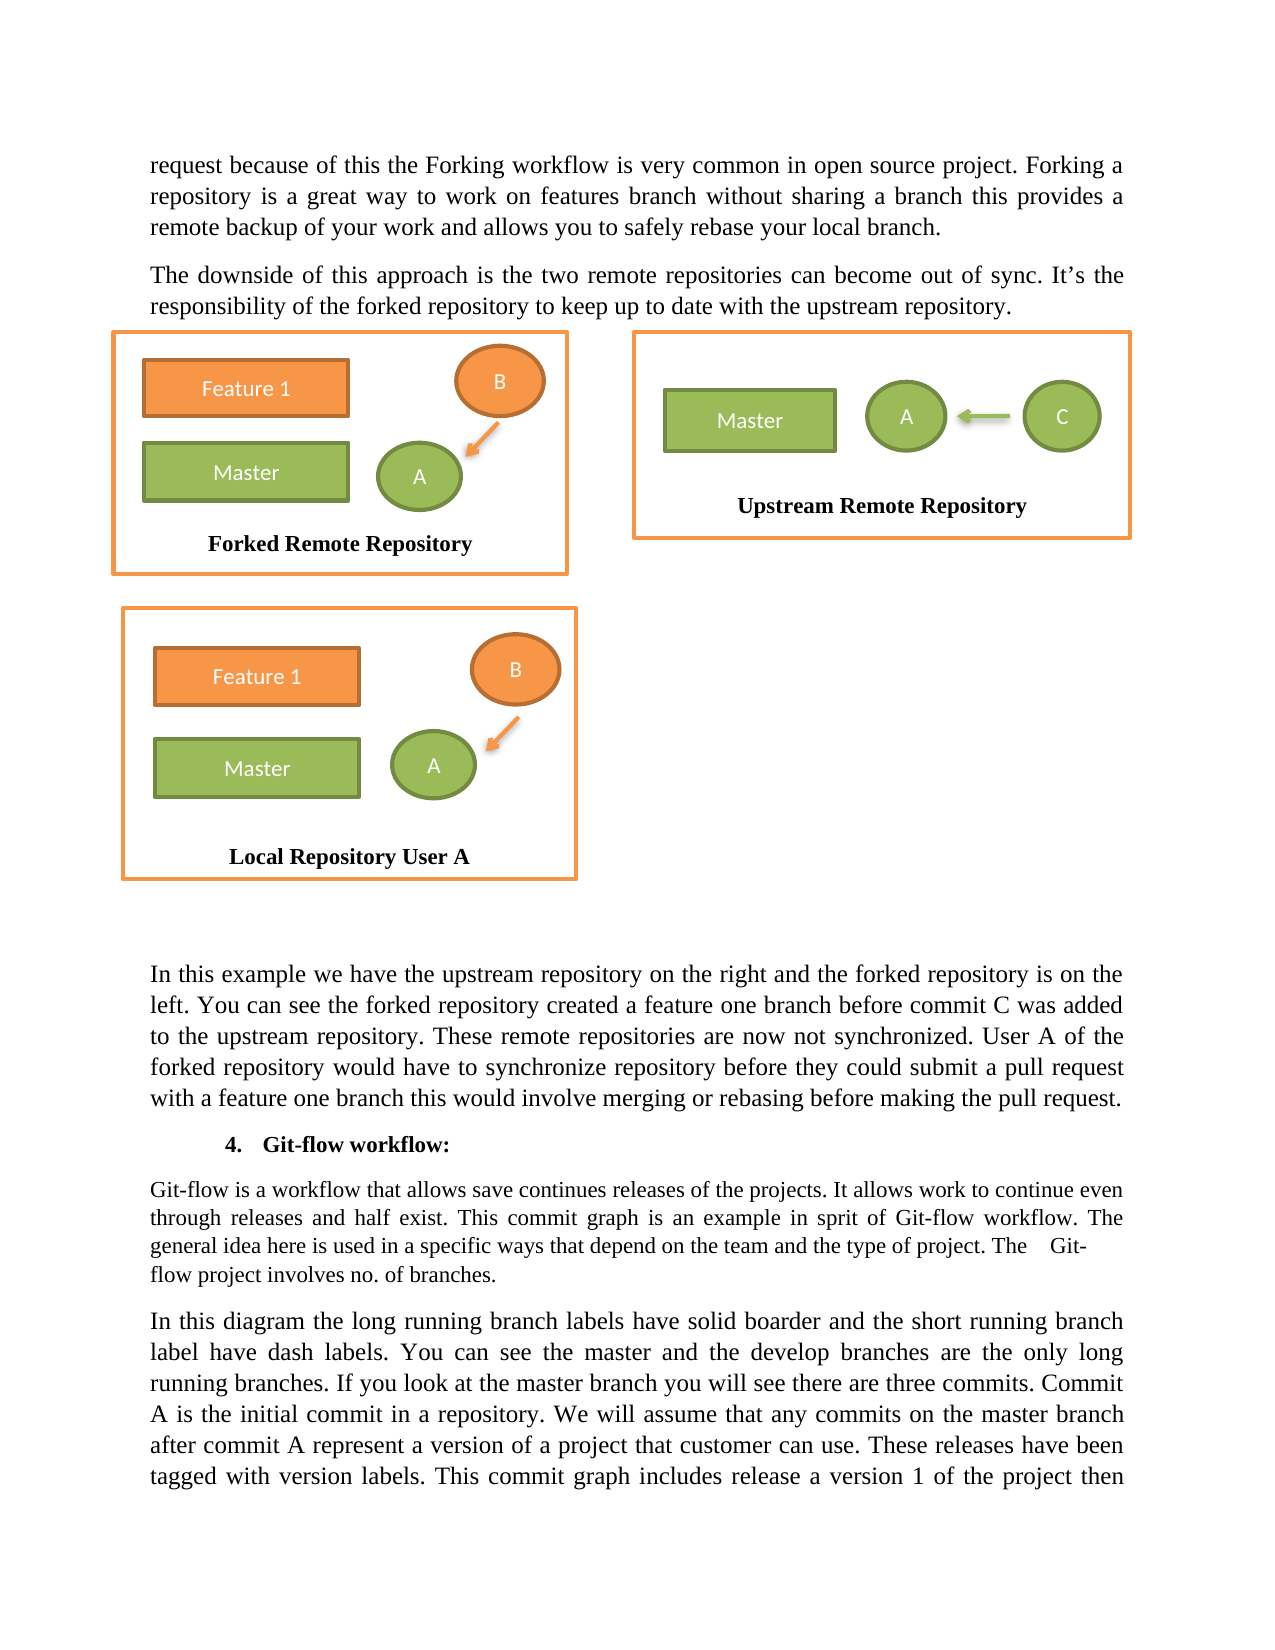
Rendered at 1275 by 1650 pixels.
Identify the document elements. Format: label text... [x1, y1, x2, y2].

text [150, 1306, 1125, 1490]
text Git-flow is a workflow that allows save continues releases of the projects. It allows work to continue even through releases and half exist. This commit graph is an example in sprit of Git-flow workflow. The general idea here is used in a specific ways that depend on the team and the type of project. The Git-flow project involves no. of branches. [150, 1176, 1125, 1287]
text The downside of this approach is the two remote repositories can become out of sync. It’s the responsibility of the forked repository to keep up to date with the upstream repository. [150, 260, 1125, 319]
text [150, 150, 1125, 241]
text In this example we have the upstream repository on the right and the forked repository is on the left. You can see the forked repository created a feature one branch before commit C was added to the upstream repository. These remote repositories are now not synchronized. User A of the forked repository would have to synchronize repository before they could submit a pull request with a feature one branch this would involve merging or rebasing before making the pull request. [150, 959, 1125, 1112]
list Git-flow workflow: [225, 1131, 1125, 1157]
